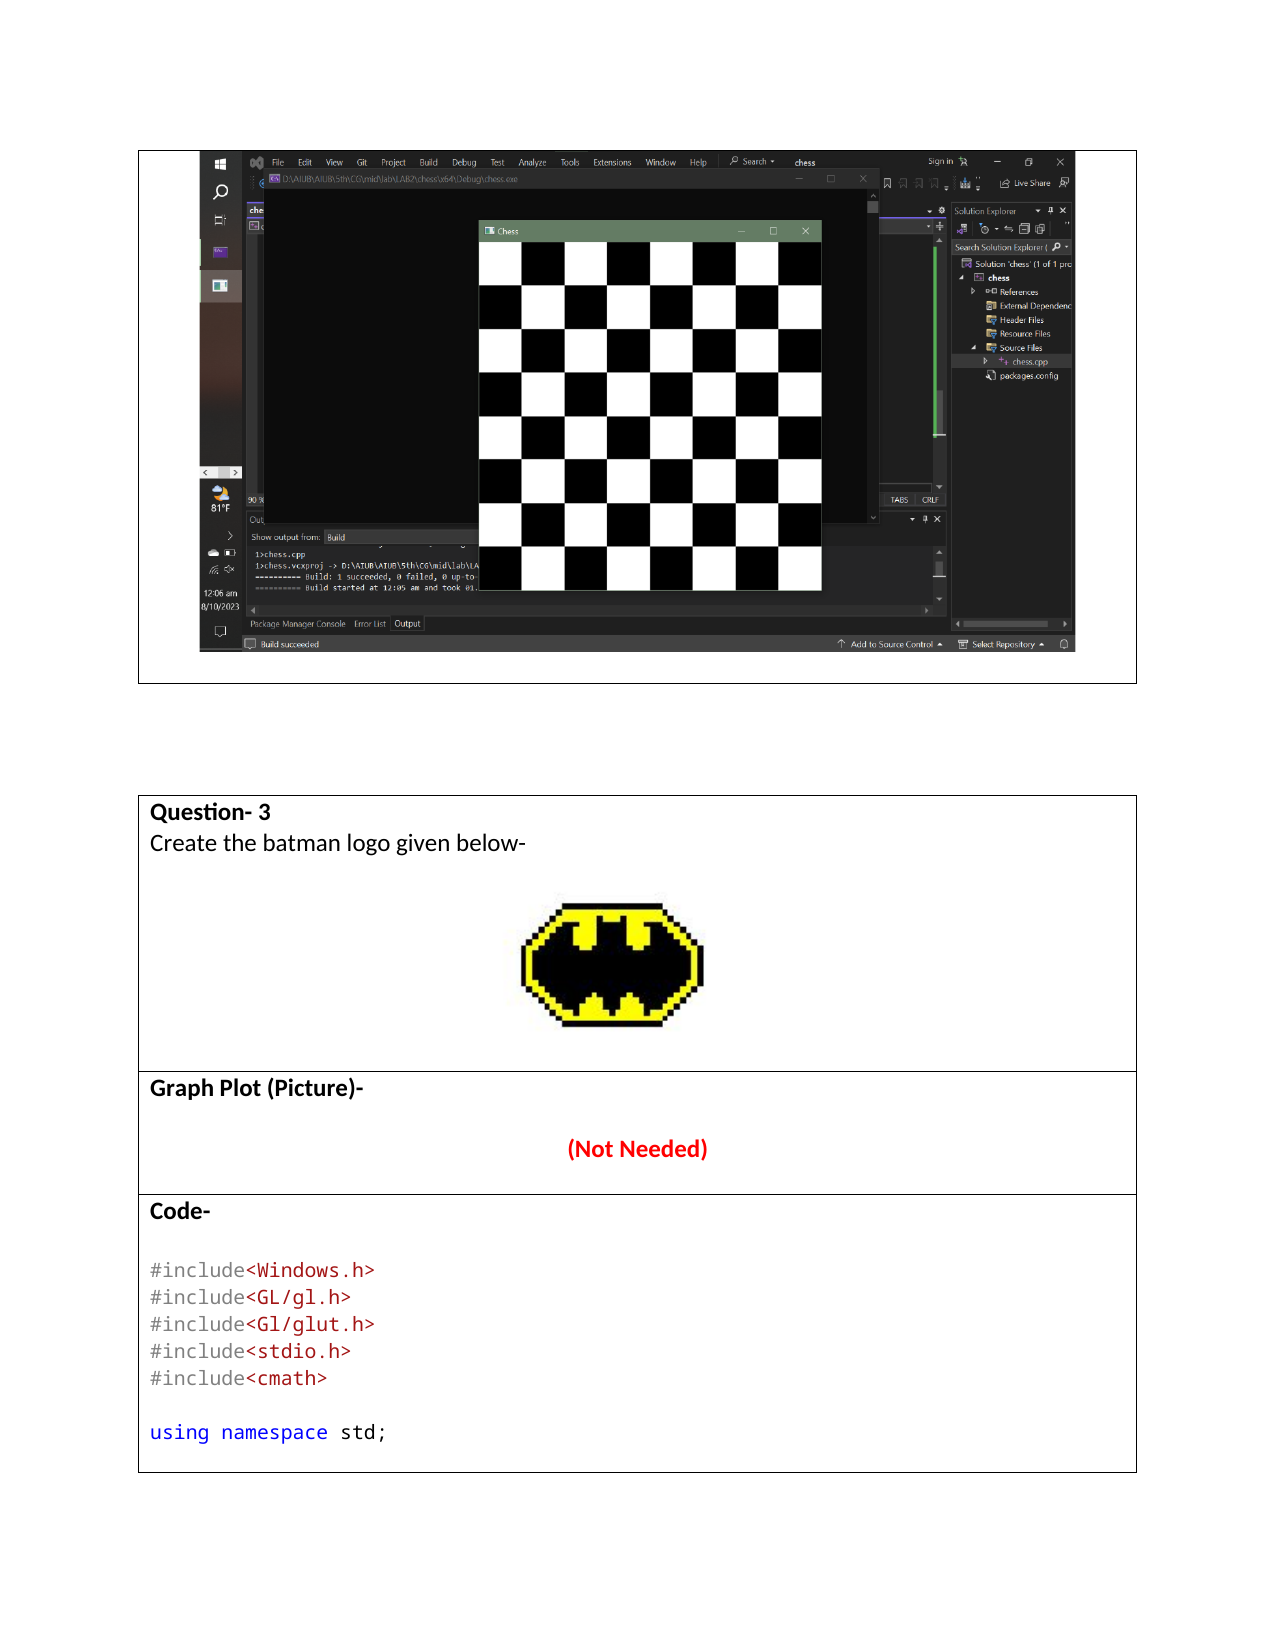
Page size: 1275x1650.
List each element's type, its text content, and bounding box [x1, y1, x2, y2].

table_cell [139, 151, 1136, 683]
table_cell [139, 1195, 1136, 1472]
picture [479, 880, 750, 1057]
table_header Question- 3 Create the batman logo given below- [139, 796, 1136, 1071]
picture [199, 151, 1076, 652]
table_cell Graph Plot (Picture)- (Not Needed) [139, 1072, 1136, 1194]
